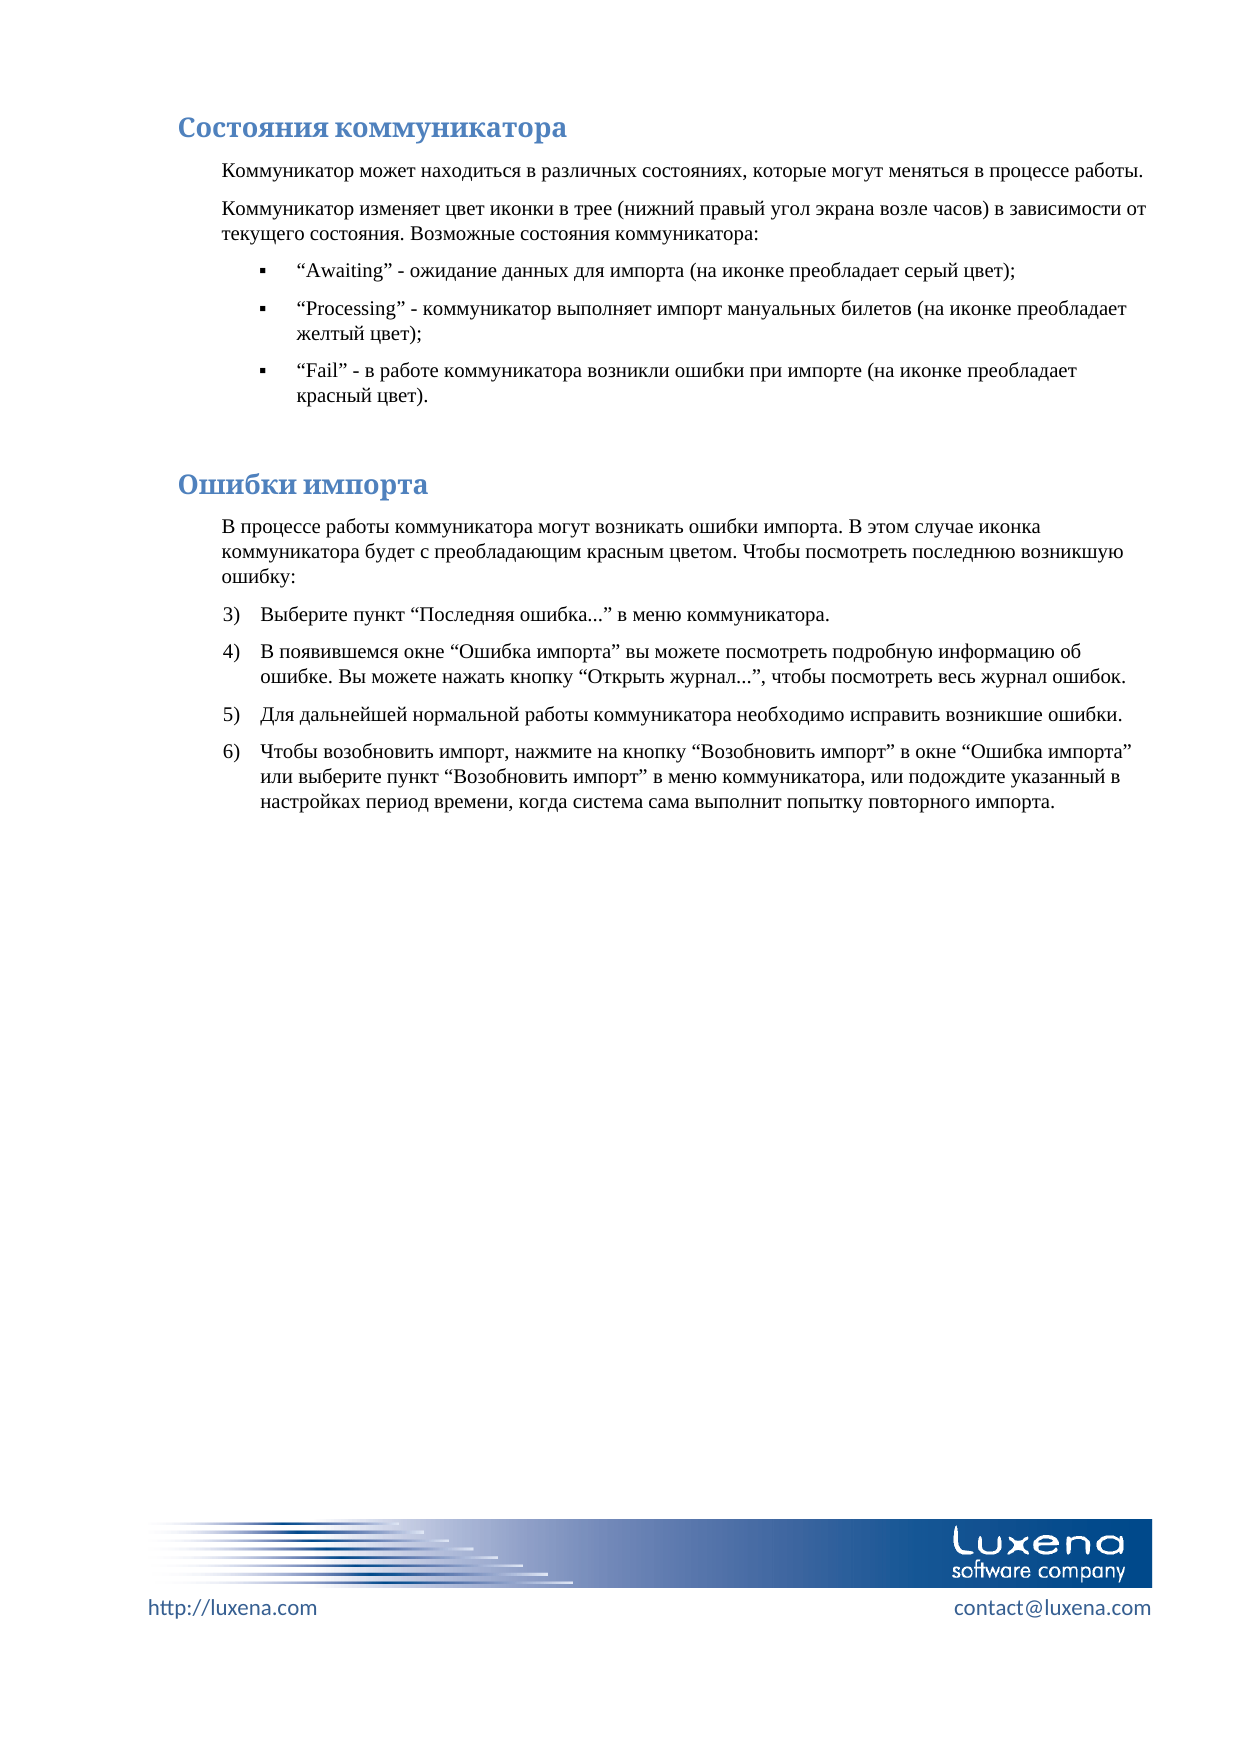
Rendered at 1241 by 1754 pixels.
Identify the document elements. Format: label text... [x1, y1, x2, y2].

list В появившемся окне “Ошибка импорта” вы можете посмотреть подробную информацию об ошибке. Вы можете нажать кнопку “Открыть журнал...”, чтобы посмотреть весь журнал ошибок. [223, 638, 1152, 688]
list Для дальнейшей нормальной работы коммуникатора необходимо исправить возникшие ошибки. [223, 701, 1152, 726]
list “Awaiting” - ожидание данных для импорта (на иконке преобладает серый цвет); [259, 257, 1152, 282]
list Чтобы возобновить импорт, нажмите на кнопку “Возобновить импорт” в окне “Ошибка импорта” или выберите пункт “Возобновить импорт” в меню коммуникатора, или подождите указанный в настройках период времени, когда система сама выполнит попытку повторного импорта. [223, 738, 1152, 813]
list “Processing” - коммуникатор выполняет импорт мануальных билетов (на иконке преобладает желтый цвет); [259, 295, 1152, 345]
text Коммуникатор изменяет цвет иконки в трее (нижний правый угол экрана возле часов) в зависимости от текущего состояния. Возможные состояния коммуникатора: [221, 195, 1152, 245]
subtitle Состояния коммуникатора [177, 113, 1152, 145]
list Выберите пункт “Последняя ошибка...” в меню коммуникатора. [223, 601, 1152, 626]
picture [148, 1519, 1153, 1588]
text Коммуникатор может находиться в различных состояниях, которые могут меняться в процессе работы. [221, 157, 1152, 182]
list “Fail” - в работе коммуникатора возникли ошибки при импорте (на иконке преобладает красный цвет). [259, 357, 1152, 407]
subtitle Ошибки импорта [177, 470, 1152, 501]
text В процессе работы коммуникатора могут возникать ошибки импорта. В этом случае иконка коммуникатора будет с преобладающим красным цветом. Чтобы посмотреть последнюю возникшую ошибку: [221, 513, 1152, 588]
